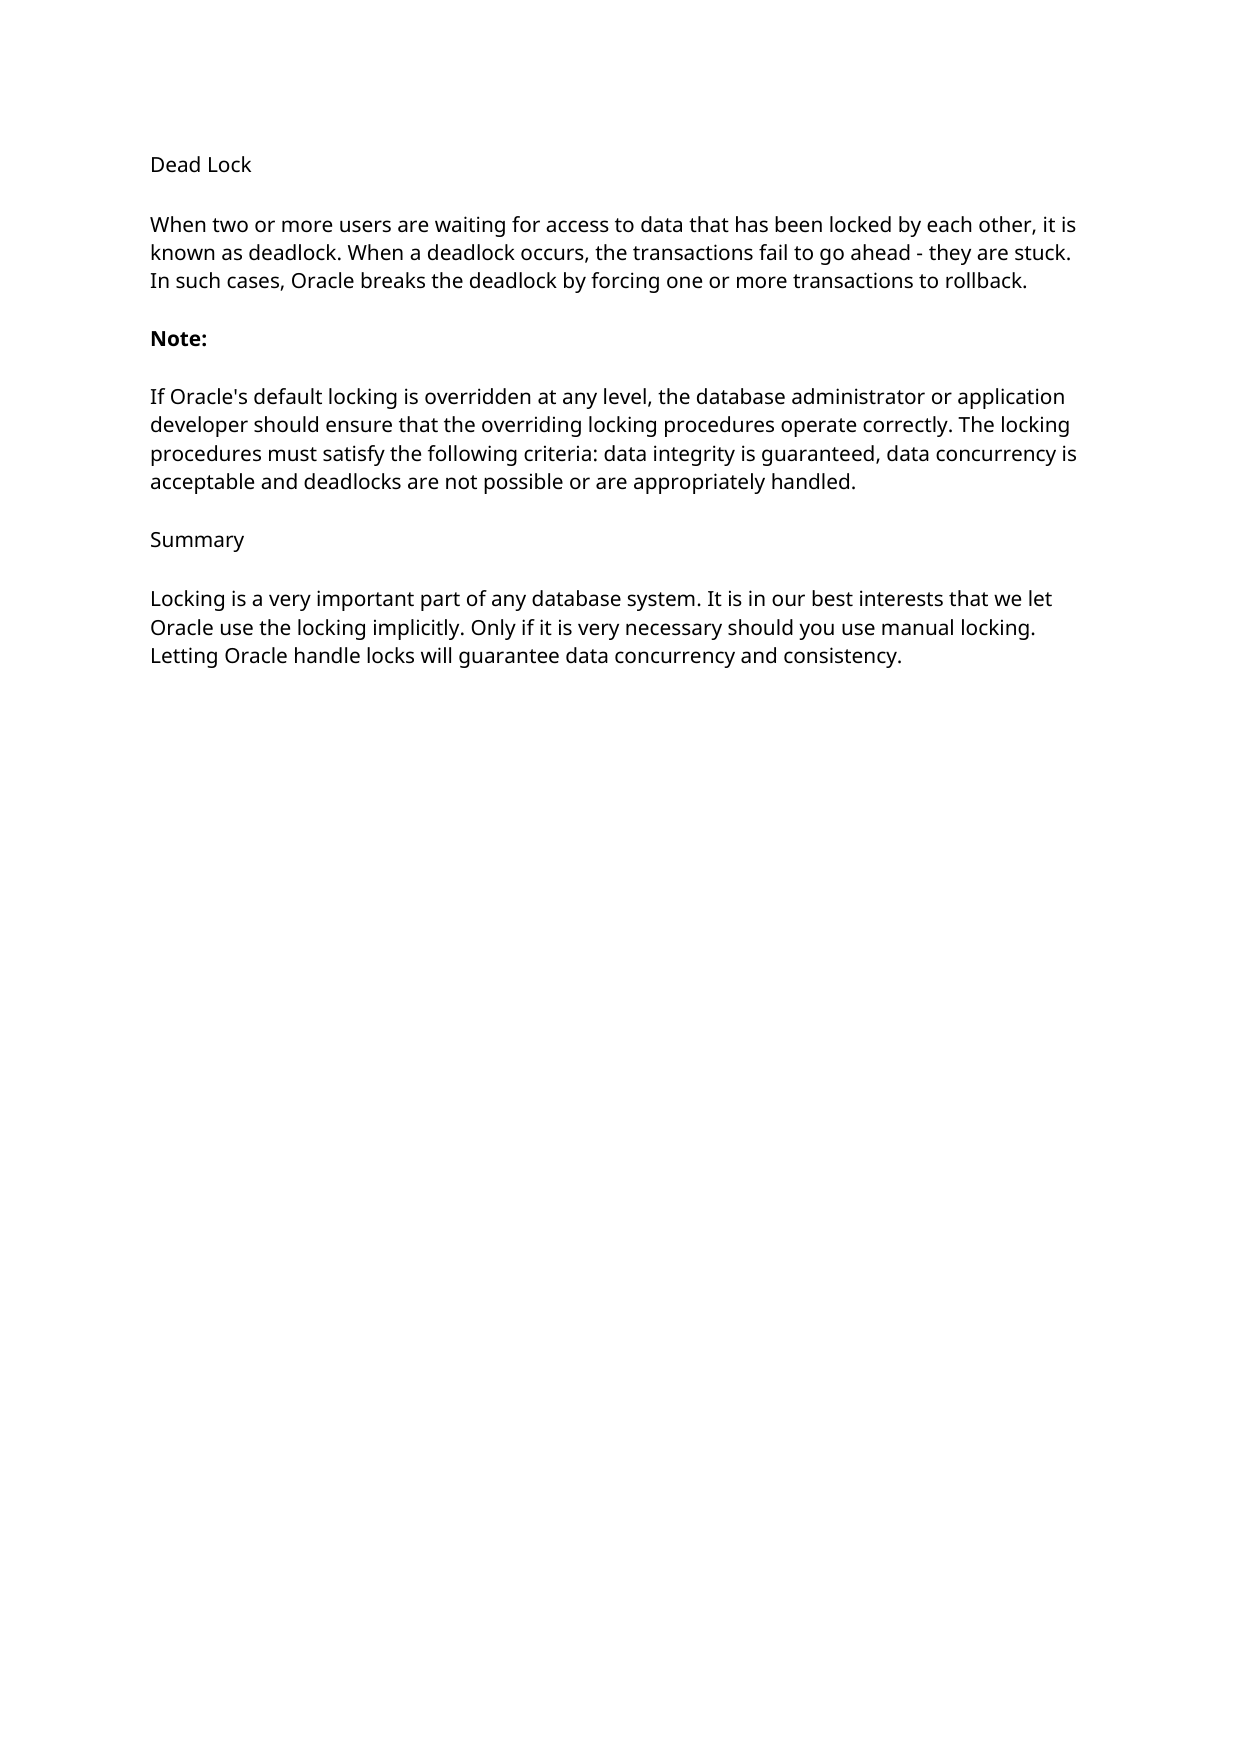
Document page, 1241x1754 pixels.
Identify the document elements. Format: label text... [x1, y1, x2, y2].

text If Oracle's default locking is overridden at any level, the database administrator or application developer should ensure that the overriding locking procedures operate correctly. The locking procedures must satisfy the following criteria: data integrity is guaranteed, data concurrency is acceptable and deadlocks are not possible or are appropriately handled. [150, 382, 1090, 496]
subtitle Dead Lock [150, 150, 1090, 178]
text Locking is a very important part of any database system. It is in our best interests that we let Oracle use the locking implicitly. Only if it is very necessary should you use manual locking. Letting Oracle handle locks will guarantee data concurrency and consistency. [150, 584, 1090, 670]
text Note: [150, 324, 1090, 353]
subtitle Summary [150, 525, 1090, 553]
text When two or more users are waiting for access to data that has been locked by each other, it is known as deadlock. When a deadlock occurs, the transactions fail to go ahead - they are stuck. In such cases, Oracle breaks the deadlock by forcing one or more transactions to rollback. [150, 210, 1090, 295]
